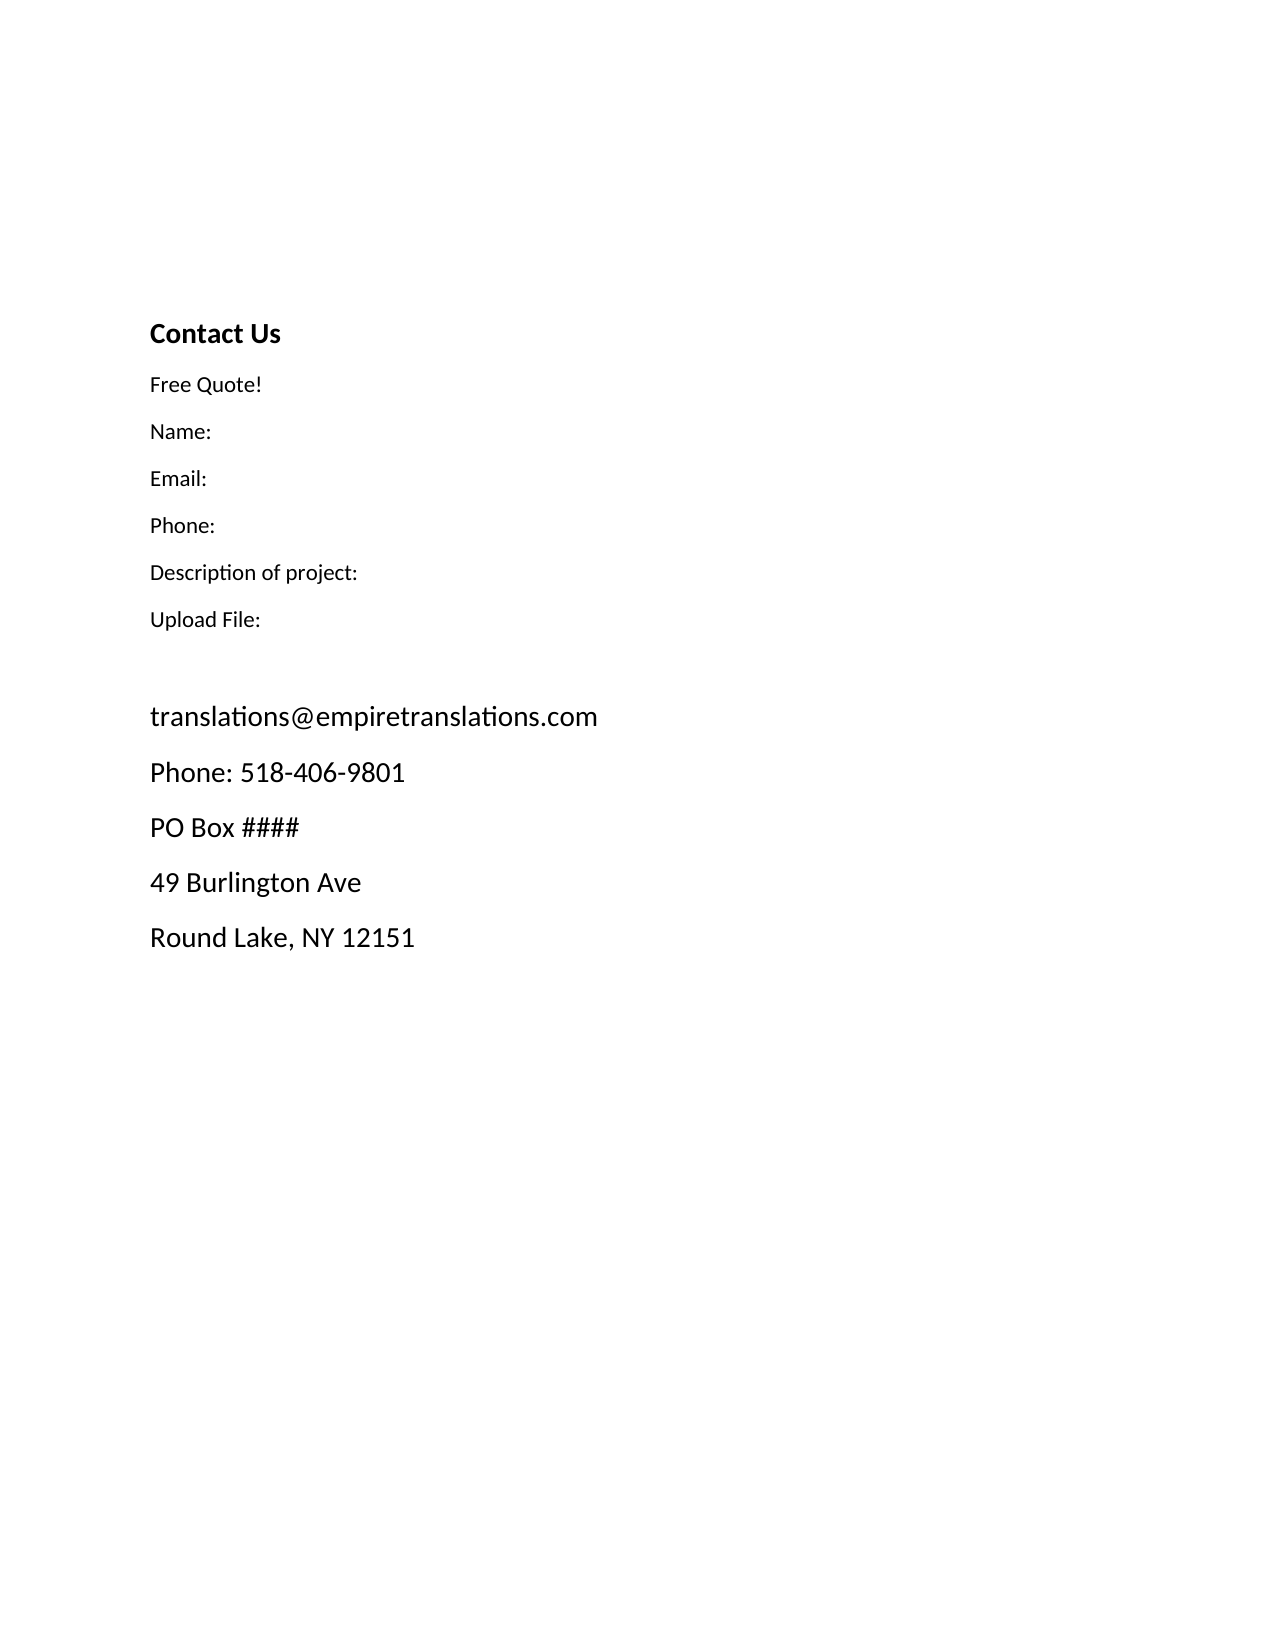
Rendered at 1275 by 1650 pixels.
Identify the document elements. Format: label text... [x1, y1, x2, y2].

text Phone: 518-406-9801 [150, 754, 1125, 789]
text translations@empiretranslations.com [150, 698, 1125, 734]
text Email: [150, 464, 1125, 492]
text Contact Us [150, 315, 1125, 351]
text Round Lake, NY 12151 [150, 919, 1125, 954]
text Free Quote! [150, 370, 1125, 398]
text 49 Burlington Ave [150, 864, 1125, 899]
text PO Box #### [150, 809, 1125, 844]
text Name: [150, 417, 1125, 445]
text Description of project: [150, 558, 1125, 586]
text Phone: [150, 511, 1125, 539]
text Upload File: [150, 605, 1125, 633]
